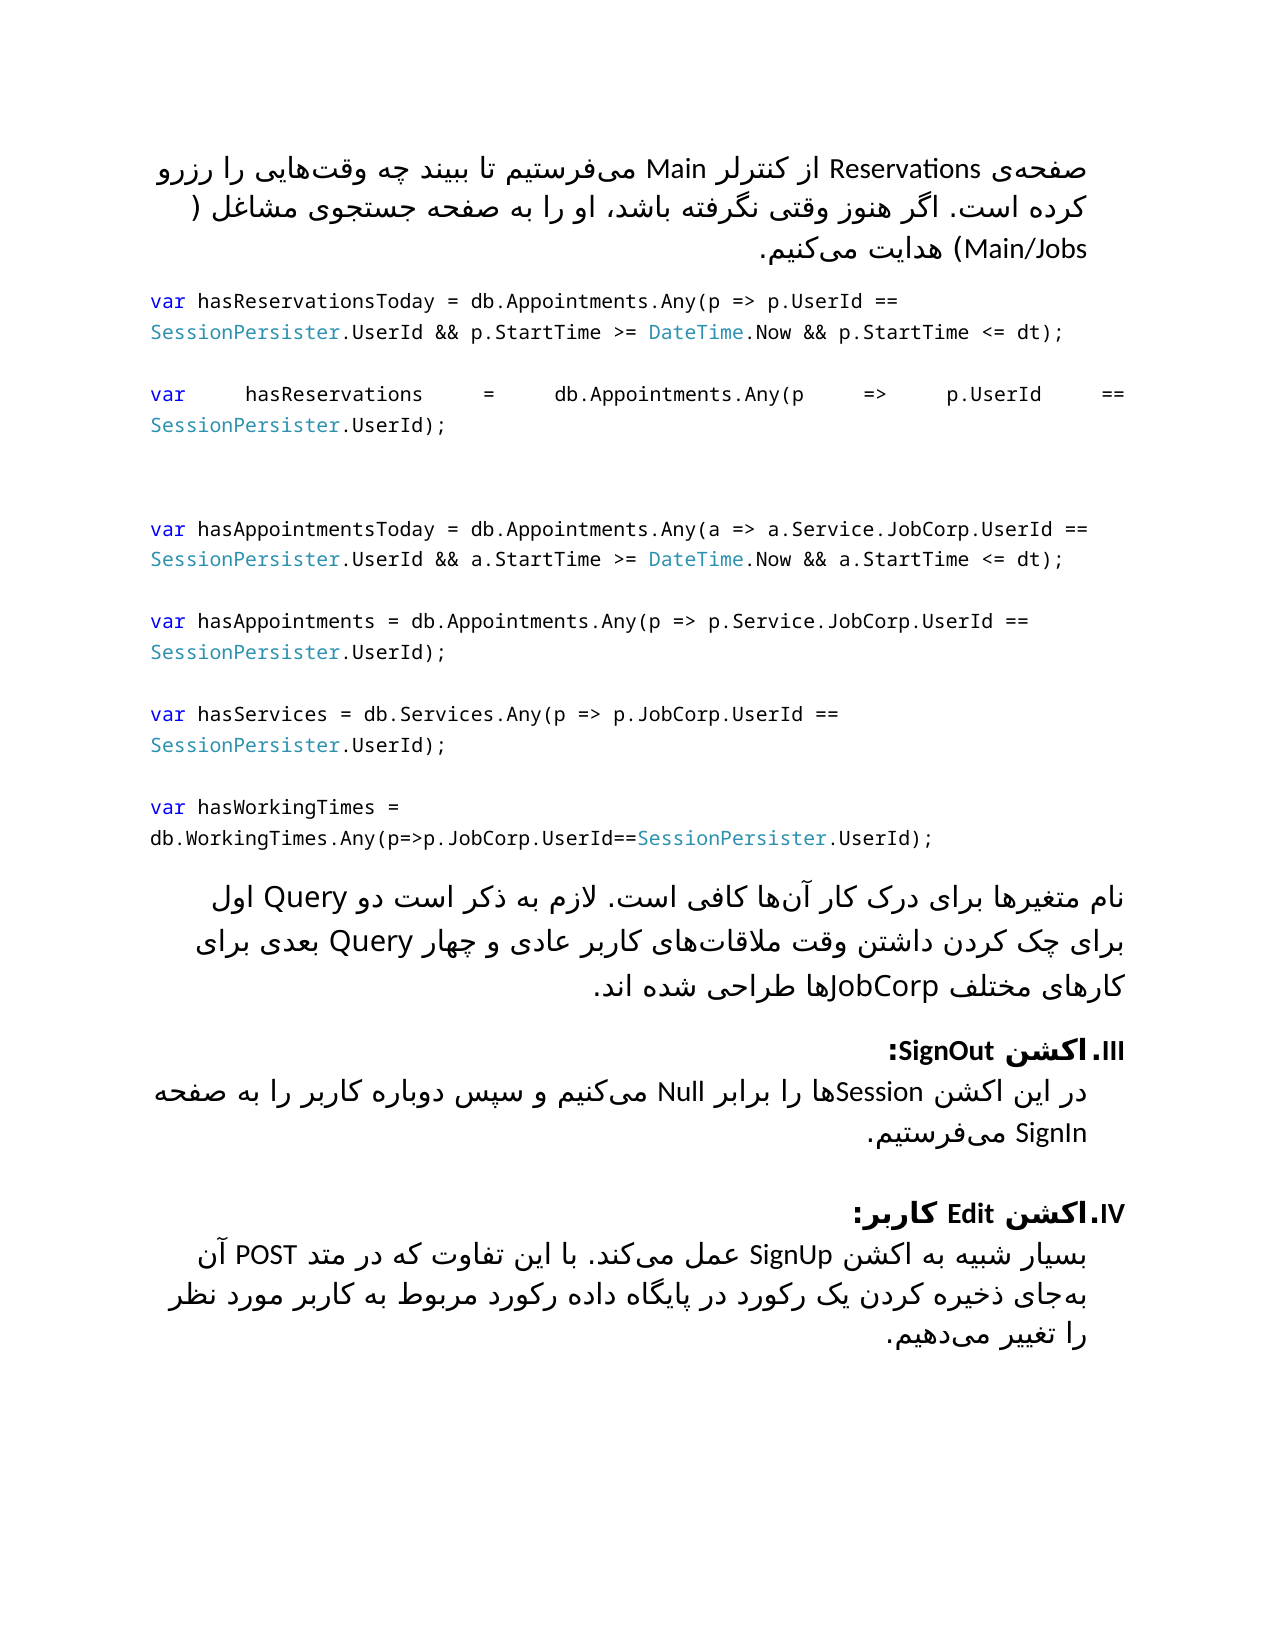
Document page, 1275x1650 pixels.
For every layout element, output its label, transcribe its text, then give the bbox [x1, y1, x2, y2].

list در این اکشن Sessionها را برابر Null می‌کنیم و سپس دوباره کاربر را به صفحه SignIn می‌فرستیم. [150, 1073, 1087, 1149]
text var hasReservationsToday = db.Appointments.Any(p => p.UserId == SessionPersister.UserId && p.StartTime >= DateTime.Now && p.StartTime <= dt); [150, 287, 1125, 345]
list بسیار شبیه به اکشن SignUp عمل می‌کند. با این تفاوت که در متد POST آن به‌جای ذخیره کردن یک رکورد در پایگاه داده رکورد مربوط به کاربر مورد نظر را تغییر می‌دهیم. [150, 1236, 1087, 1350]
text نام متغیرها برای درک کار آن‌ها کافی است. لازم به ذکر است دو Query اول برای چک کردن داشتن وقت ملاقات‌های کاربر عادی و چهار Query بعدی برای کارهای مختلف JobCorpها طراحی شده اند. [150, 876, 1125, 1005]
text var hasWorkingTimes = db.WorkingTimes.Any(p=>p.JobCorp.UserId==SessionPersister.UserId); [150, 793, 1125, 851]
list اکشن SignOut: [150, 1032, 1125, 1067]
text var hasAppointmentsToday = db.Appointments.Any(a => a.Service.JobCorp.UserId == SessionPersister.UserId && a.StartTime >= DateTime.Now && a.StartTime <= dt); [150, 515, 1125, 573]
list اکشن Edit کاربر: [150, 1196, 1125, 1231]
text var hasServices = db.Services.Any(p => p.JobCorp.UserId == SessionPersister.UserId); [150, 700, 1125, 758]
text var hasAppointments = db.Appointments.Any(p => p.Service.JobCorp.UserId == SessionPersister.UserId); [150, 608, 1125, 666]
text var hasReservations = db.Appointments.Any(p => p.UserId == SessionPersister.UserId); [150, 380, 1125, 438]
